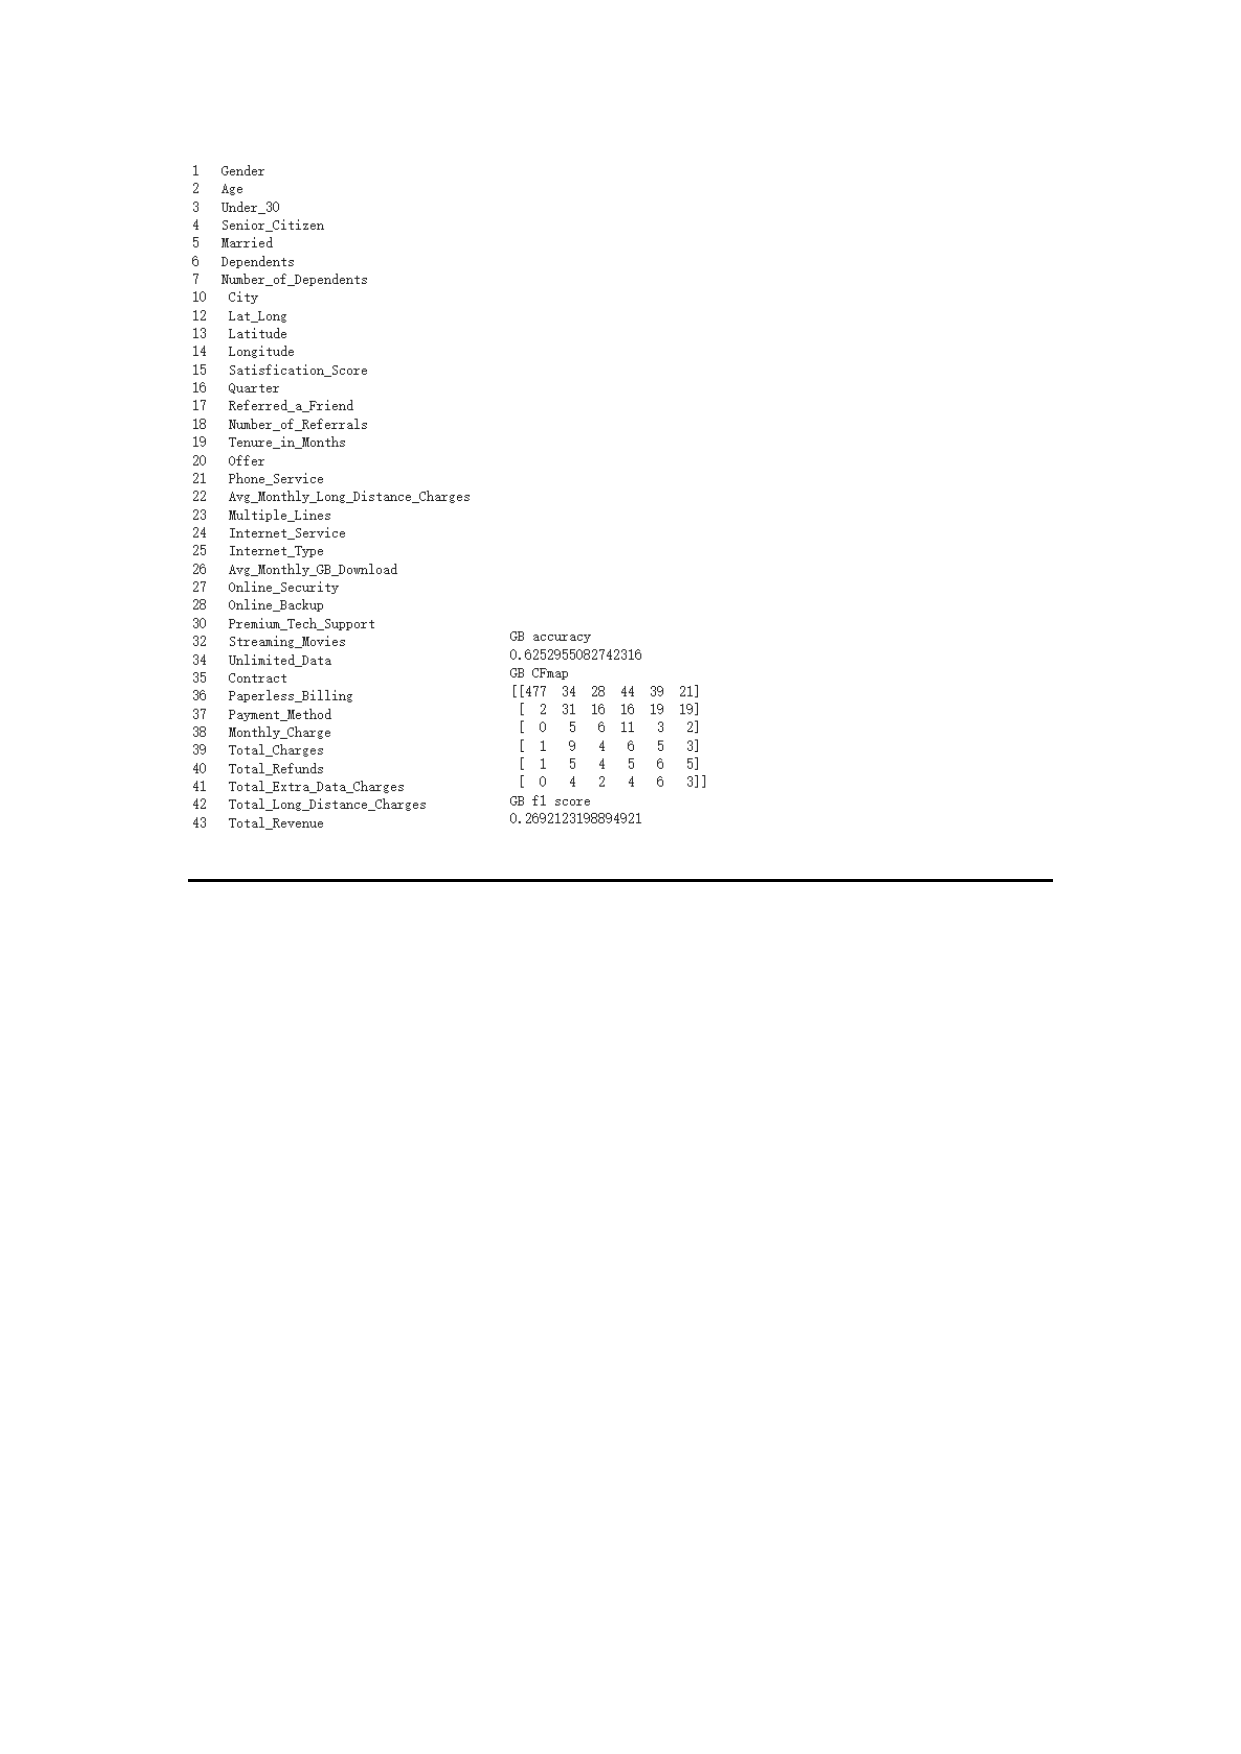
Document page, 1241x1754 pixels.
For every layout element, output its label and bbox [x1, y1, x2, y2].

picture [187, 164, 501, 836]
picture [505, 623, 720, 836]
